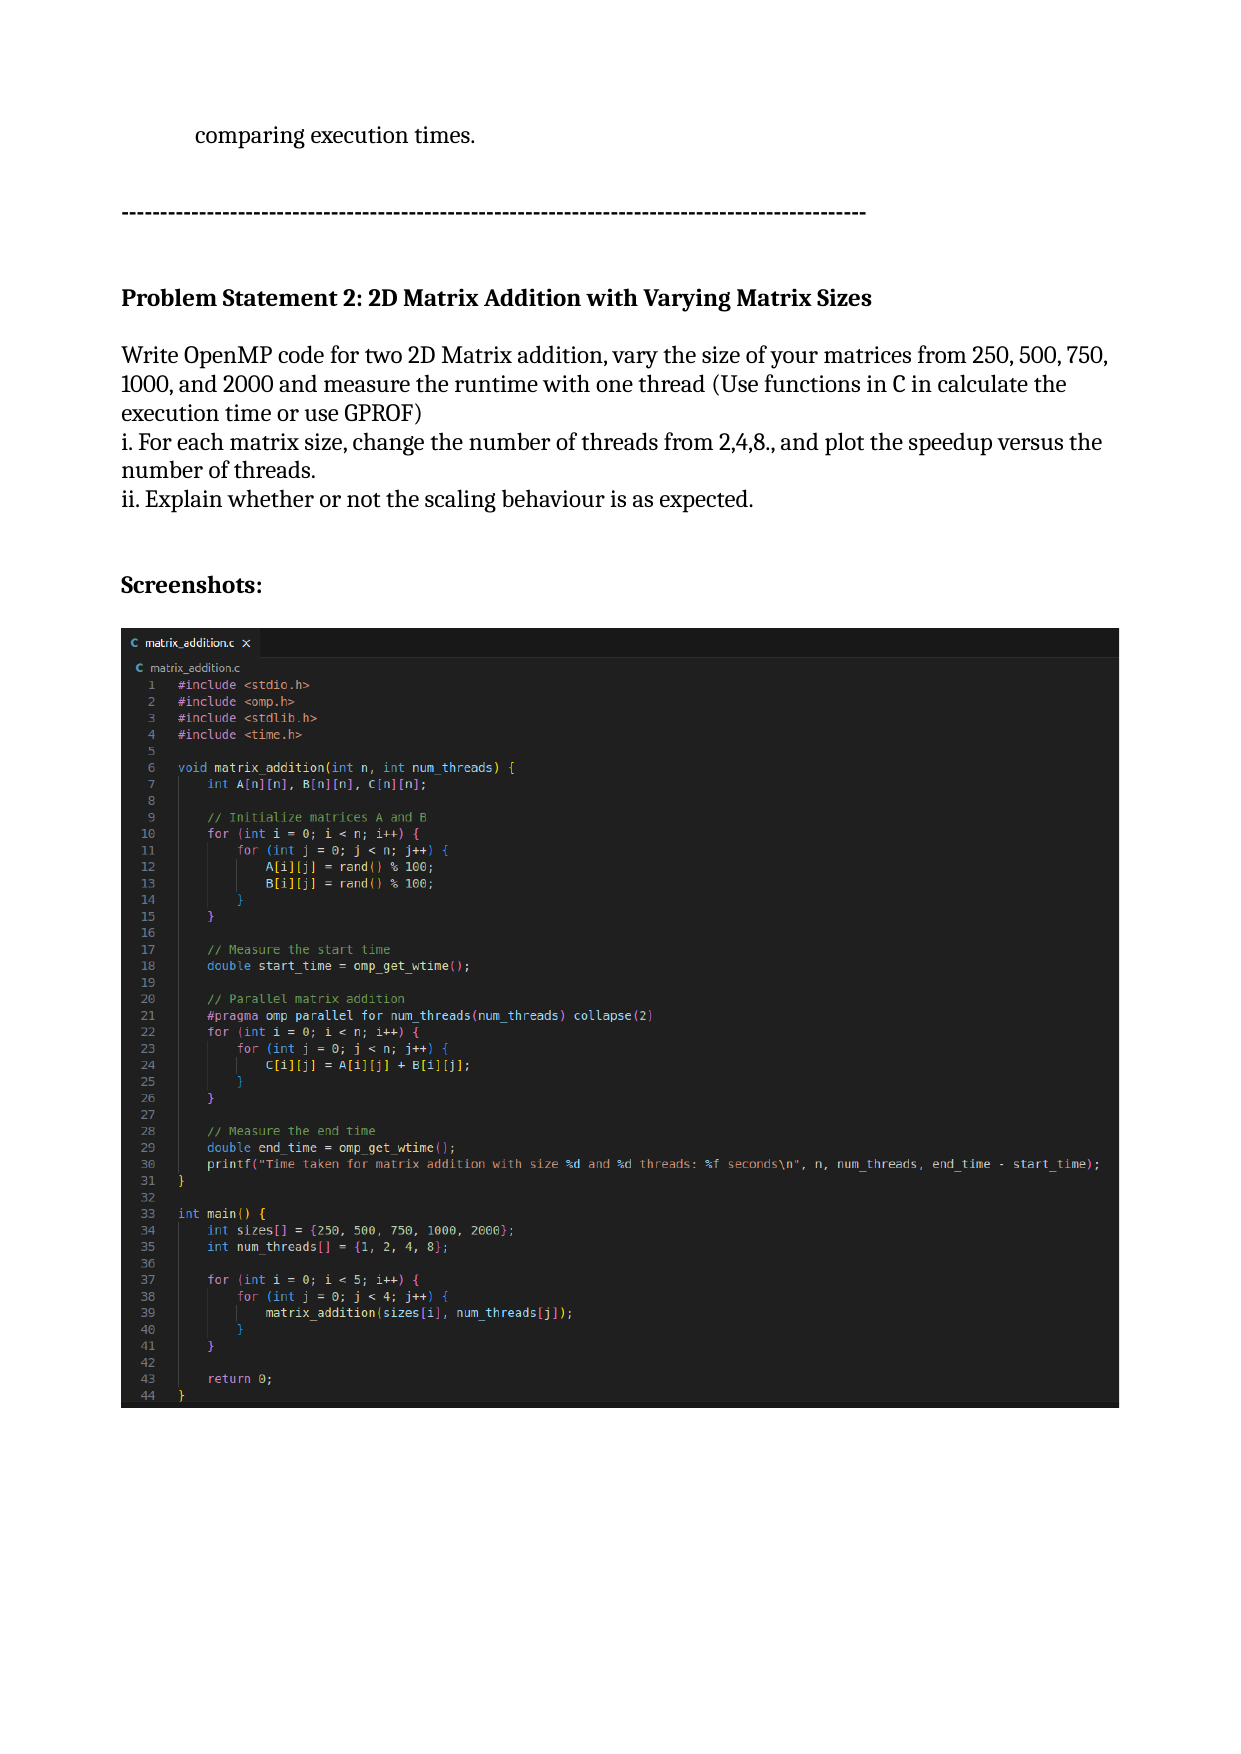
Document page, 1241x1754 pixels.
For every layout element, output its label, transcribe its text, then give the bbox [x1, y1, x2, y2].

text i. For each matrix size, change the number of threads from 2,4,8., and plot the speedup versus the number of threads. [121, 427, 1119, 485]
text ii. Explain whether or not the scaling behaviour is as expected. [121, 485, 1119, 514]
picture [121, 628, 1120, 1408]
text Write OpenMP code for two 2D Matrix addition, vary the size of your matrices from 250, 500, 750, 1000, and 2000 and measure the runtime with one thread (Use functions in C in calculate the execution time or use GPROF) [121, 341, 1119, 427]
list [165, 121, 1119, 150]
text ------------------------------------------------------------------------------------------------ [121, 197, 1119, 226]
text Problem Statement 2: 2D Matrix Addition with Varying Matrix Sizes [121, 284, 1119, 312]
text Screenshots: [121, 571, 1119, 600]
